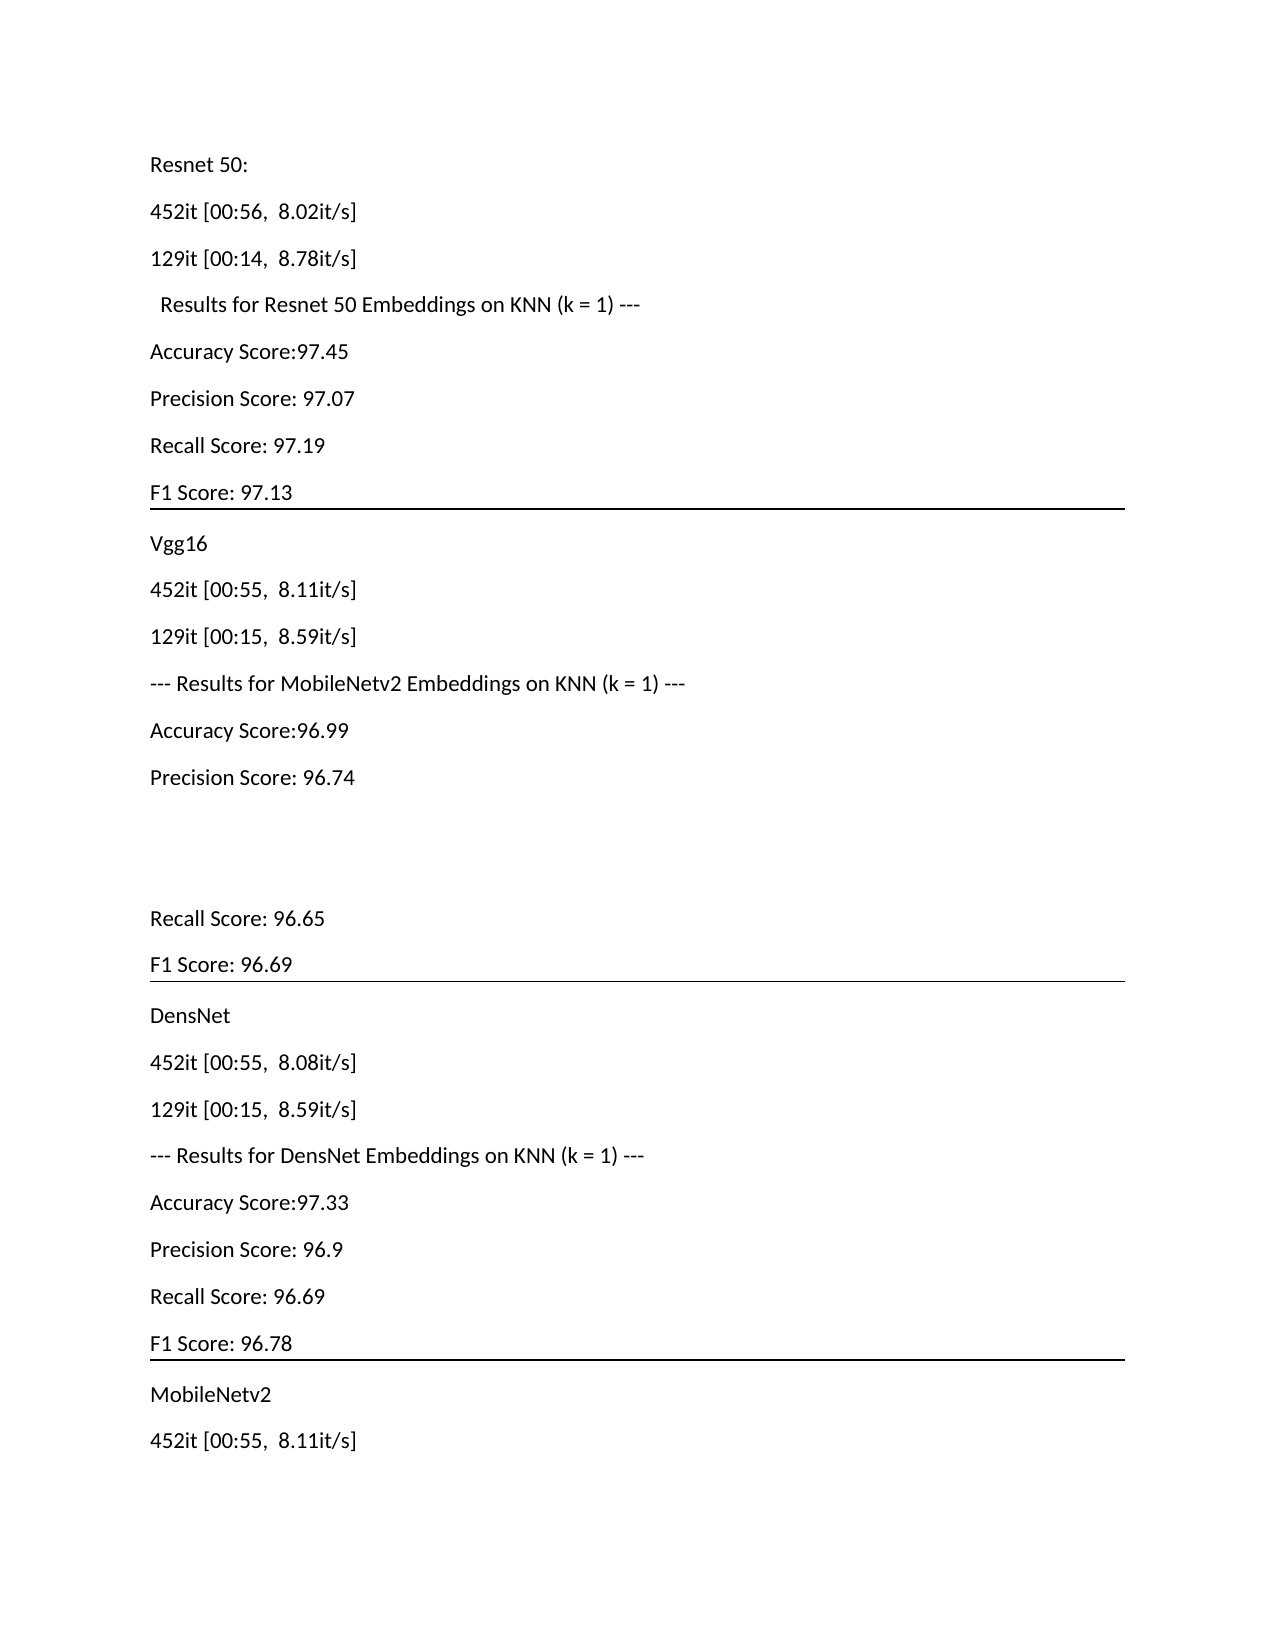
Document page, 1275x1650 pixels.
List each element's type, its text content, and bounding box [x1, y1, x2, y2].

text 129it [00:15, 8.59it/s] [150, 622, 1125, 650]
text Recall Score: 96.69 [150, 1282, 1125, 1310]
text Vgg16 [150, 529, 1125, 557]
text DensNet [150, 1001, 1125, 1029]
text Accuracy Score:97.33 [150, 1188, 1125, 1217]
text 452it [00:55, 8.08it/s] [150, 1048, 1125, 1076]
text Precision Score: 97.07 [150, 384, 1125, 412]
text Recall Score: 96.65 [150, 904, 1125, 932]
text 129it [00:15, 8.59it/s] [150, 1095, 1125, 1123]
text 452it [00:55, 8.11it/s] [150, 576, 1125, 603]
text Recall Score: 97.19 [150, 431, 1125, 459]
text --- Results for DensNet Embeddings on KNN (k = 1) --- [150, 1142, 1125, 1170]
text F1 Score: 96.69 [150, 951, 1125, 981]
text F1 Score: 96.78 [150, 1329, 1125, 1359]
text Results for Resnet 50 Embeddings on KNN (k = 1) --- [150, 291, 1125, 319]
text Resnet 50: [150, 150, 1125, 178]
text Accuracy Score:96.99 [150, 716, 1125, 744]
text 129it [00:14, 8.78it/s] [150, 244, 1125, 272]
text Accuracy Score:97.45 [150, 337, 1125, 366]
text 452it [00:56, 8.02it/s] [150, 197, 1125, 225]
text 452it [00:55, 8.11it/s] [150, 1427, 1125, 1454]
text F1 Score: 97.13 [150, 478, 1125, 508]
text MobileNetv2 [150, 1380, 1125, 1408]
text --- Results for MobileNetv2 Embeddings on KNN (k = 1) --- [150, 669, 1125, 697]
text Precision Score: 96.74 [150, 763, 1125, 791]
text Precision Score: 96.9 [150, 1235, 1125, 1263]
